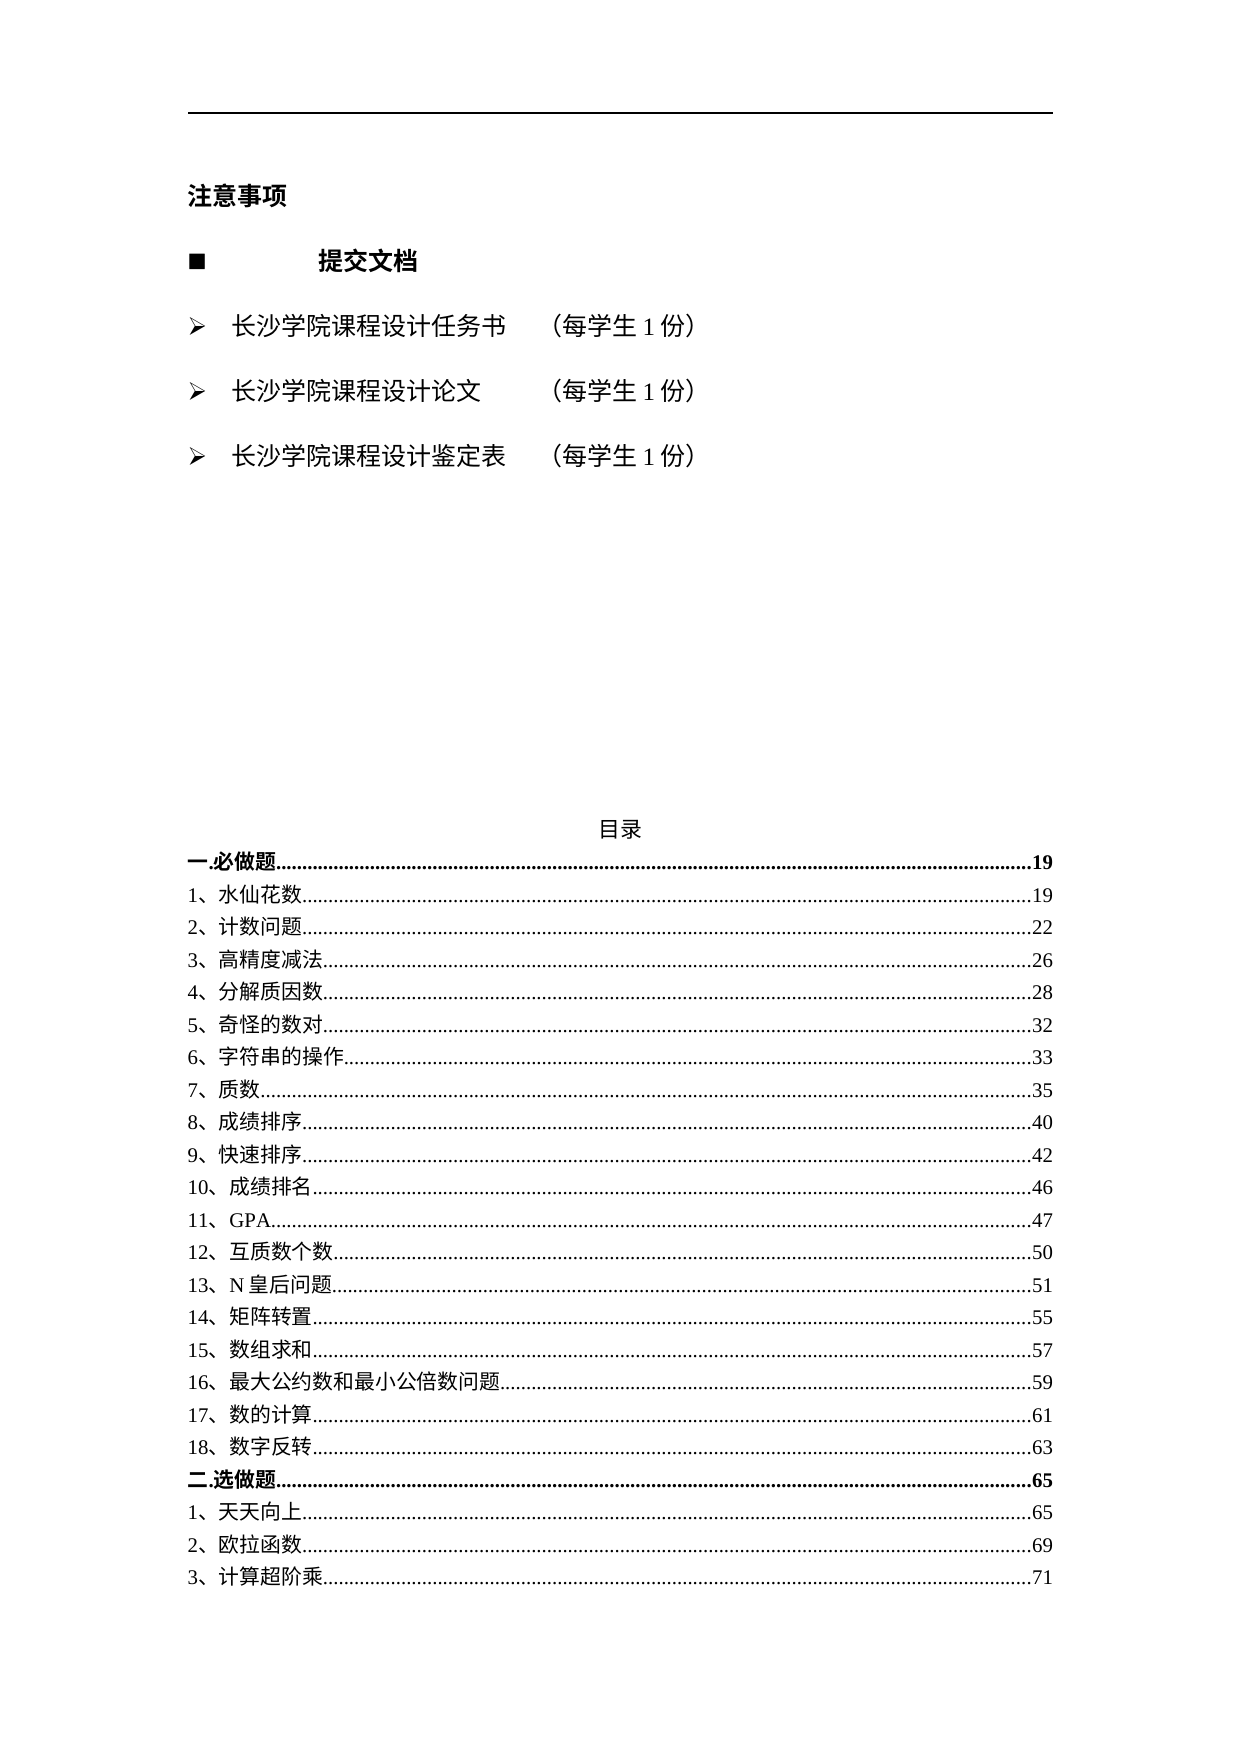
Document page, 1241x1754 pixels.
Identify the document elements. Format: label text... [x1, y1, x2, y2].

list 长沙学院课程设计鉴定表 （每学生1份） [187, 422, 1053, 487]
list 提交文档 [187, 227, 1053, 292]
list 长沙学院课程设计论文 （每学生1份） [187, 357, 1053, 422]
text 注意事项 [187, 162, 1053, 227]
list 长沙学院课程设计任务书 （每学生1份） [187, 292, 1053, 357]
